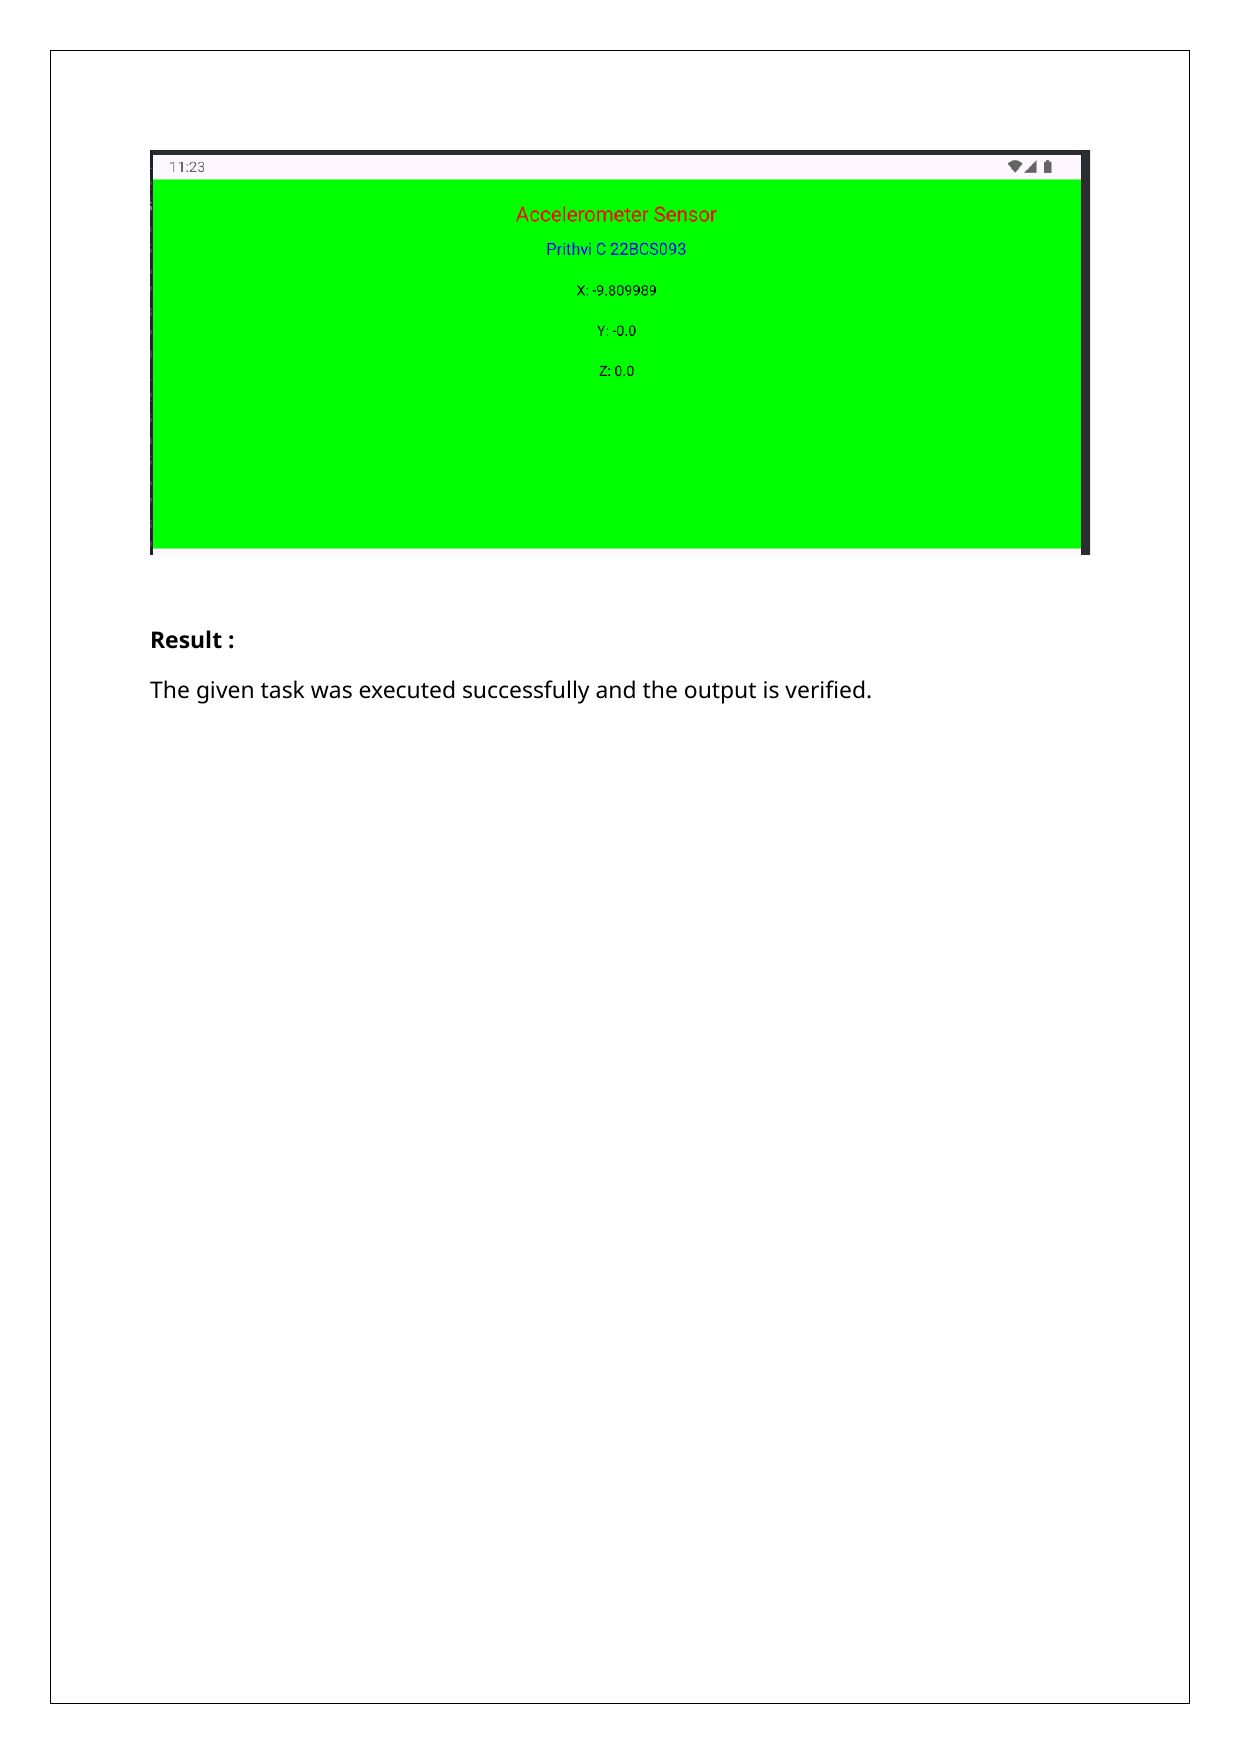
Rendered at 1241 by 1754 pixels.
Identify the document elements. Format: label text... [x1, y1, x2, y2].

picture [150, 150, 1091, 555]
text The given task was executed successfully and the output is verified. [150, 674, 1090, 706]
text Result : [150, 624, 1090, 655]
